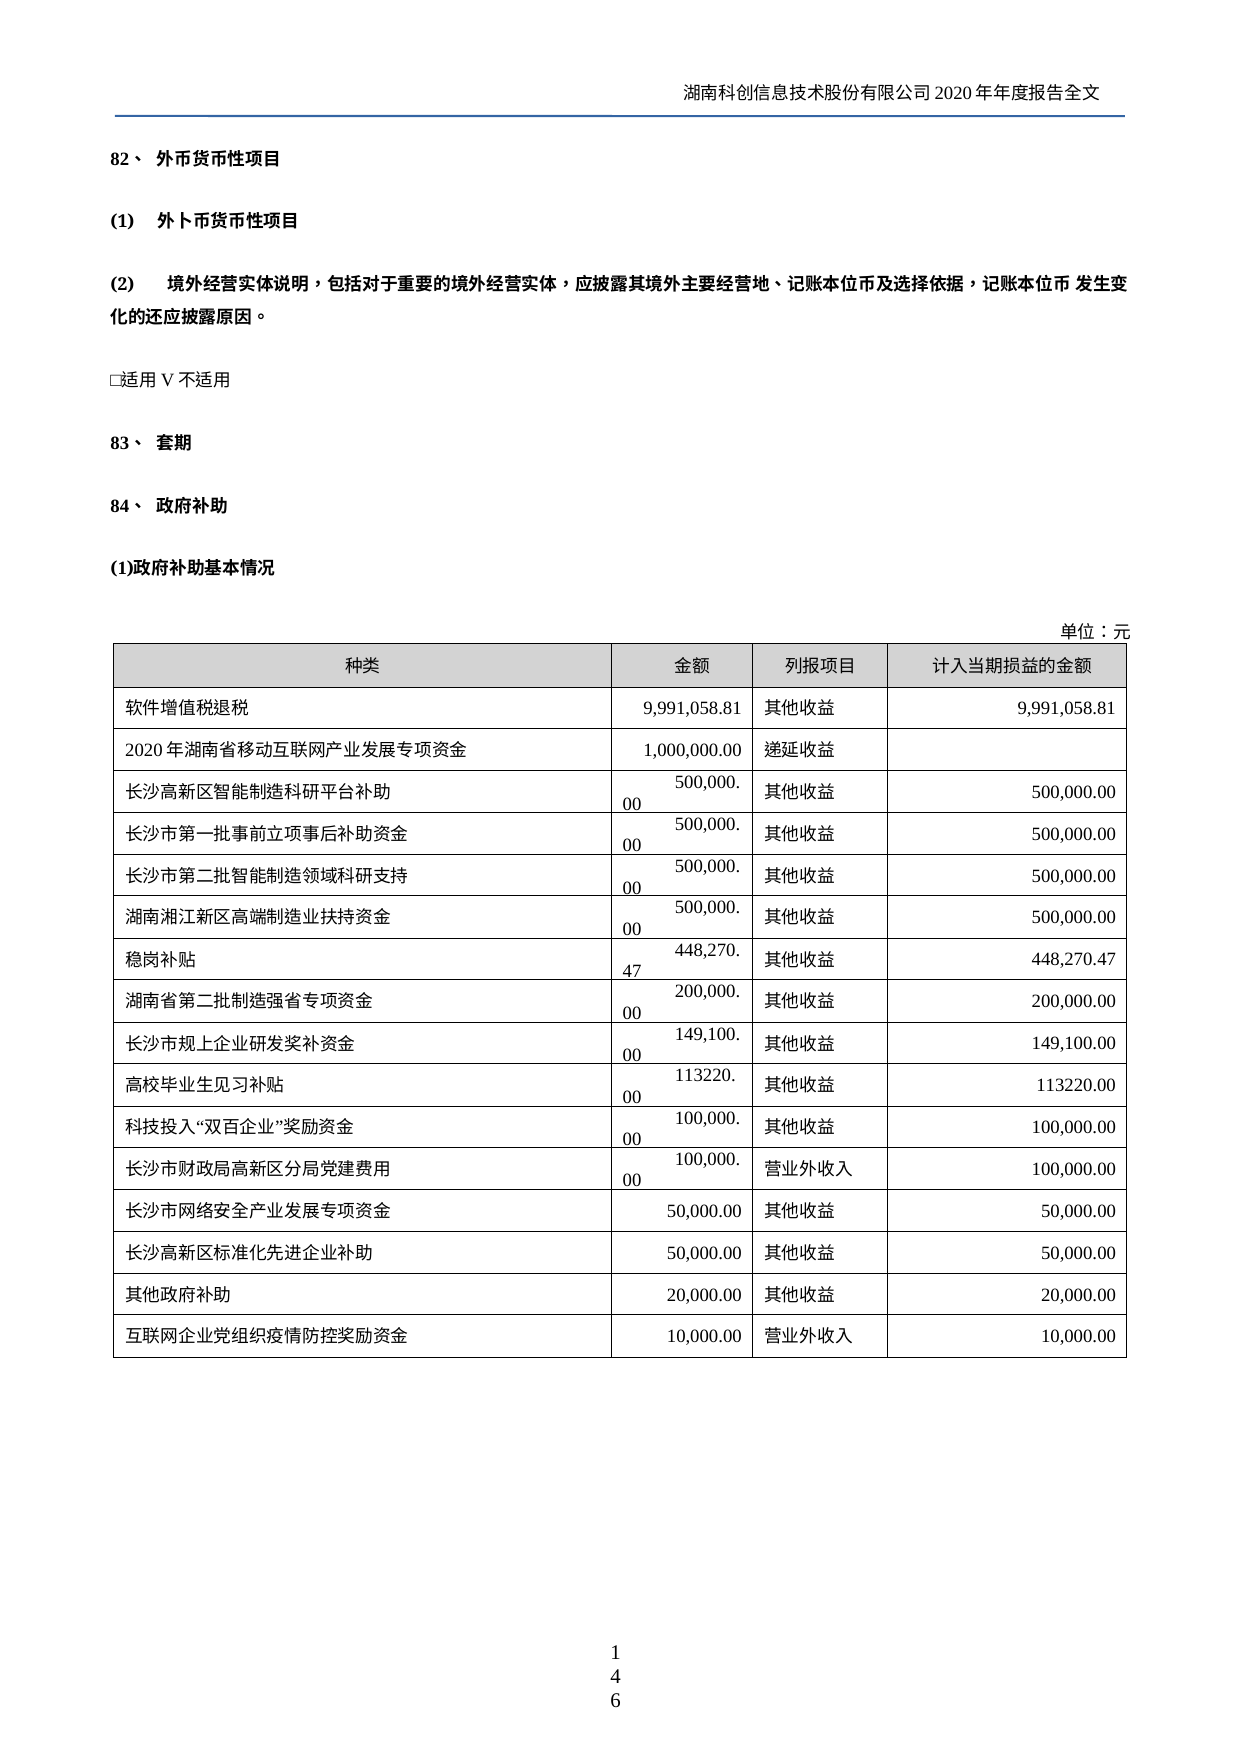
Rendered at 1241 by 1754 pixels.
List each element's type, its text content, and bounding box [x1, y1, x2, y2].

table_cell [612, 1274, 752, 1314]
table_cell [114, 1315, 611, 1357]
text 82、 外币货币性项目 [110, 138, 1130, 172]
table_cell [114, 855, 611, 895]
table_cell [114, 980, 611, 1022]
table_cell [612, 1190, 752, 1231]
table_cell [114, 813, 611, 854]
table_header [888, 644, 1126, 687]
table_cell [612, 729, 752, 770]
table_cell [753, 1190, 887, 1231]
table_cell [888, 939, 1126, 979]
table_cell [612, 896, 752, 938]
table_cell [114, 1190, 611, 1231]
text 单位：元 [110, 619, 1130, 643]
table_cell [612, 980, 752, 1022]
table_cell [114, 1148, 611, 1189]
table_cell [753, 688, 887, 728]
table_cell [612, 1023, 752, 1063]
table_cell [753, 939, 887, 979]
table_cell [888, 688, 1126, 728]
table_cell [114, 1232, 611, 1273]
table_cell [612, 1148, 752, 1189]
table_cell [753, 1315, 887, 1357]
list 外卜币货币性项目 [110, 201, 1130, 234]
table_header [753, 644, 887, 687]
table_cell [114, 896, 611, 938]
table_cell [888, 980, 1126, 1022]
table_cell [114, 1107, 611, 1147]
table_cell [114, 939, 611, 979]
text □适用V不适用 [110, 360, 1130, 393]
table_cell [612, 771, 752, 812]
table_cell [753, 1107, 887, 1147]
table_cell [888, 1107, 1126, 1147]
text 84、 政府补助 [110, 485, 1130, 519]
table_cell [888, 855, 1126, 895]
text 83、 套期 [110, 423, 1130, 456]
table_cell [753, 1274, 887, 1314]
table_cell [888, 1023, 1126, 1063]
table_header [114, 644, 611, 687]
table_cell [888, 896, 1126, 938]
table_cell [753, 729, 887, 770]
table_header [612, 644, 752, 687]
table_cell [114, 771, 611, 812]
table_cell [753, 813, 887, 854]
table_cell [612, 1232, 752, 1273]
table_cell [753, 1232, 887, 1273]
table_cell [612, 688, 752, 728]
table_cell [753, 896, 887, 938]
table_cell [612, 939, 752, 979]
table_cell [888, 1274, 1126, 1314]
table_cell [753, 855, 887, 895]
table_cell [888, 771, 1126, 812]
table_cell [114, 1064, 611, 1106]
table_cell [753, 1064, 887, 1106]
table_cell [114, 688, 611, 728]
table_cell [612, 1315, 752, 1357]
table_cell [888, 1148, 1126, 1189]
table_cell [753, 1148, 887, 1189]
list 境外经营实体说明，包括对于重要的境外经营实体，应披露其境外主要经营地、记账本位币及选择依据，记账本位币 发生变化的还应披露原因。 [110, 264, 1130, 331]
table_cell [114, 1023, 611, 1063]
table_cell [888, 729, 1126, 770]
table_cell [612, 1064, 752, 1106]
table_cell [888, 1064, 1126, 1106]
text (1)政府补助基本情况 [110, 548, 1130, 582]
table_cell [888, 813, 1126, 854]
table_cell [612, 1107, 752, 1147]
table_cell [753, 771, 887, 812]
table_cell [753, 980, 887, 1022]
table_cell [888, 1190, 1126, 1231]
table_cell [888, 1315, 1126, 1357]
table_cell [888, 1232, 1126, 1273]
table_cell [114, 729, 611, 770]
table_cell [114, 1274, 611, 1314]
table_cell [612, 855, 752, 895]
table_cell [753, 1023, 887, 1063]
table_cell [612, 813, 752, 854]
